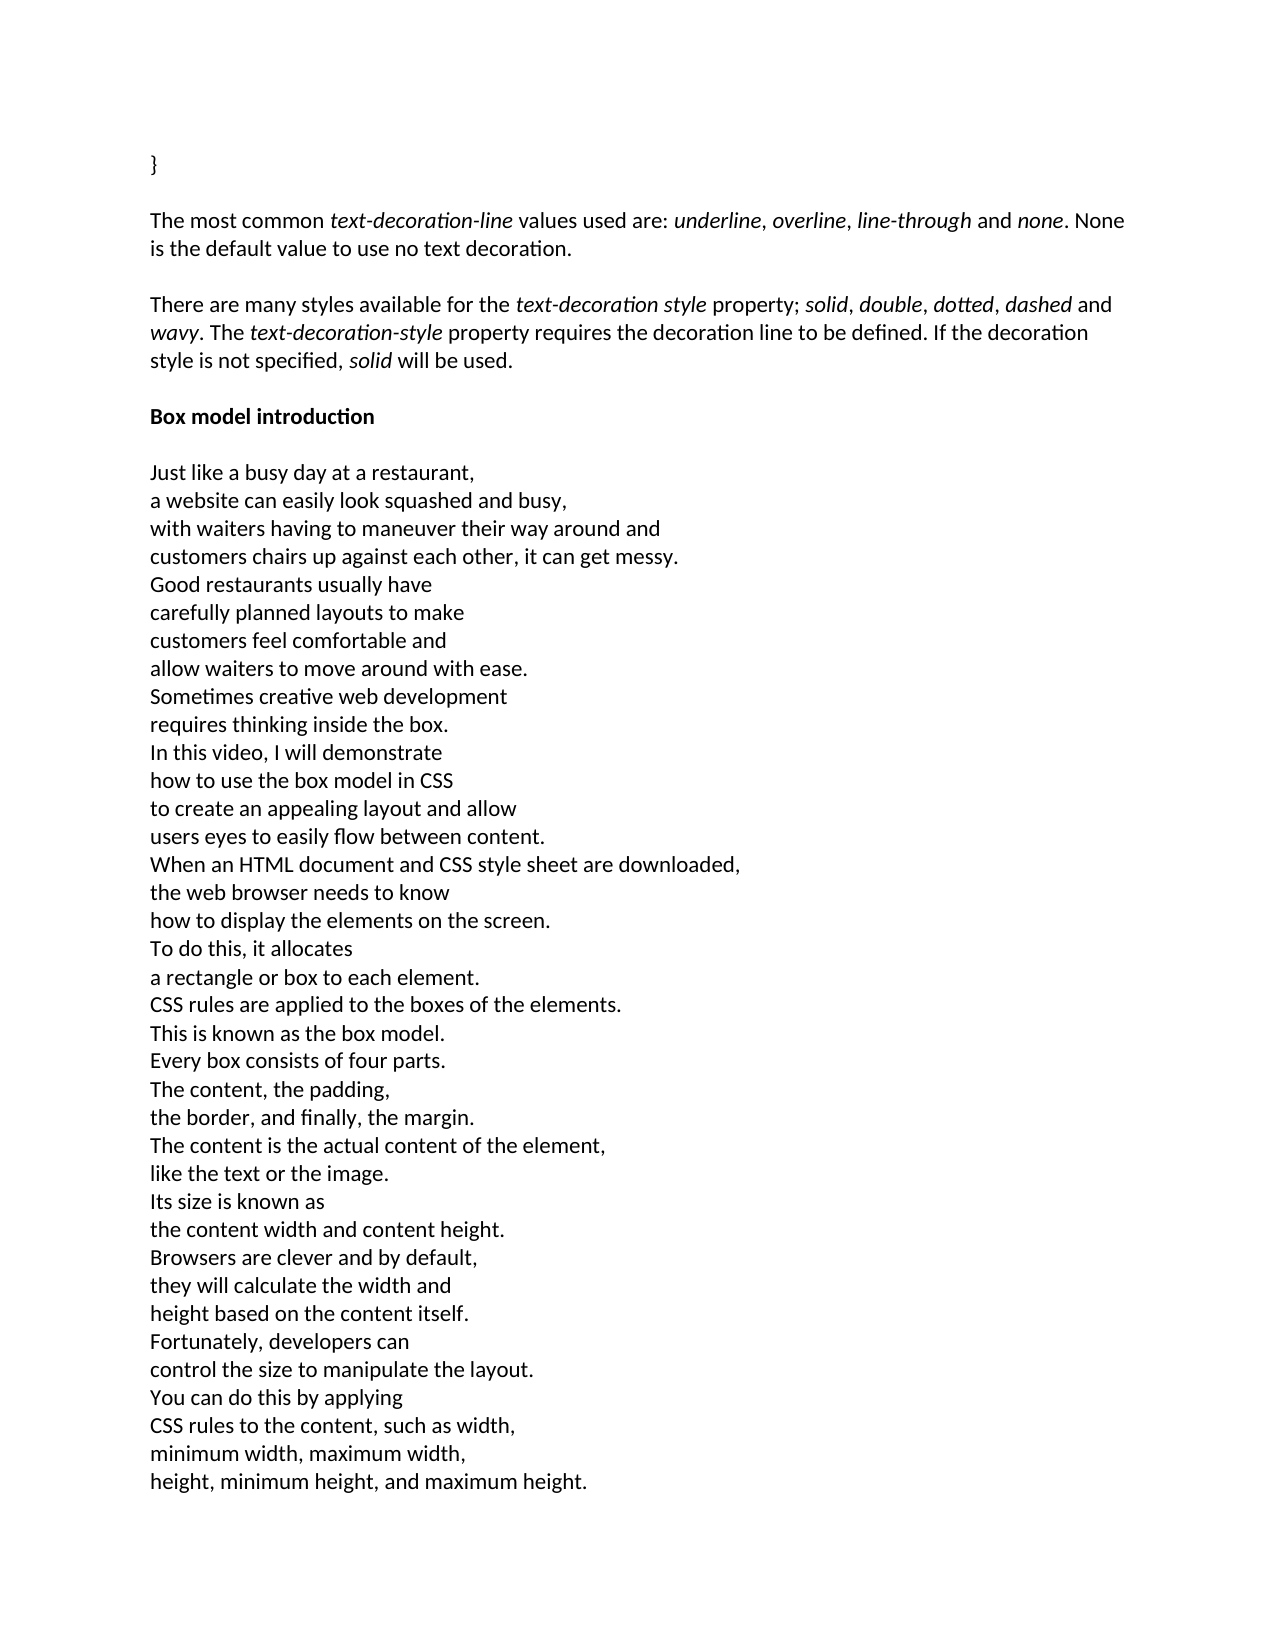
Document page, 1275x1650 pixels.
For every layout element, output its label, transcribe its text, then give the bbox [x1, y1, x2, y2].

text You can do this by applying [150, 1383, 1125, 1411]
text requires thinking inside the box. [150, 710, 1125, 738]
text to create an appealing layout and allow [150, 794, 1125, 822]
text how to use the box model in CSS [150, 766, 1125, 794]
text a rectangle or box to each element. [150, 963, 1125, 991]
text the content width and content height. [150, 1215, 1125, 1243]
text the border, and finally, the margin. [150, 1103, 1125, 1131]
text There are many styles available for the text-decoration style property; solid, double, dotted, dashed and wavy. The text-decoration-style property requires the decoration line to be defined. If the decoration style is not specified, solid will be used. [150, 290, 1125, 374]
text Fortunately, developers can [150, 1327, 1125, 1355]
text they will calculate the width and [150, 1271, 1125, 1299]
text Just like a busy day at a restaurant, [150, 458, 1125, 486]
text with waiters having to maneuver their way around and [150, 514, 1125, 542]
text To do this, it allocates [150, 934, 1125, 963]
text The most common text-decoration-line values used are: underline, overline, line-through and none. None is the default value to use no text decoration. [150, 206, 1125, 262]
text like the text or the image. [150, 1159, 1125, 1187]
text height based on the content itself. [150, 1299, 1125, 1327]
text This is known as the box model. [150, 1019, 1125, 1047]
text Browsers are clever and by default, [150, 1243, 1125, 1271]
text Box model introduction [150, 402, 1125, 430]
text The content, the padding, [150, 1075, 1125, 1103]
text Its size is known as [150, 1187, 1125, 1215]
text In this video, I will demonstrate [150, 738, 1125, 766]
text control the size to manipulate the layout. [150, 1355, 1125, 1383]
text Sometimes creative web development [150, 682, 1125, 710]
text The content is the actual content of the element, [150, 1131, 1125, 1159]
text CSS rules to the content, such as width, [150, 1411, 1125, 1439]
text allow waiters to move around with ease. [150, 654, 1125, 682]
text a website can easily look squashed and busy, [150, 486, 1125, 514]
text }​ [150, 150, 1125, 178]
text carefully planned layouts to make [150, 598, 1125, 626]
text the web browser needs to know [150, 878, 1125, 907]
text When an HTML document and CSS style sheet are downloaded, [150, 851, 1125, 878]
text users eyes to easily flow between content. [150, 822, 1125, 851]
text CSS rules are applied to the boxes of the elements. [150, 991, 1125, 1019]
text Every box consists of four parts. [150, 1047, 1125, 1075]
text height, minimum height, and maximum height. [150, 1467, 1125, 1495]
text customers chairs up against each other, it can get messy. [150, 542, 1125, 570]
text how to display the elements on the screen. [150, 907, 1125, 934]
text customers feel comfortable and [150, 626, 1125, 654]
text Good restaurants usually have [150, 570, 1125, 598]
text minimum width, maximum width, [150, 1439, 1125, 1467]
